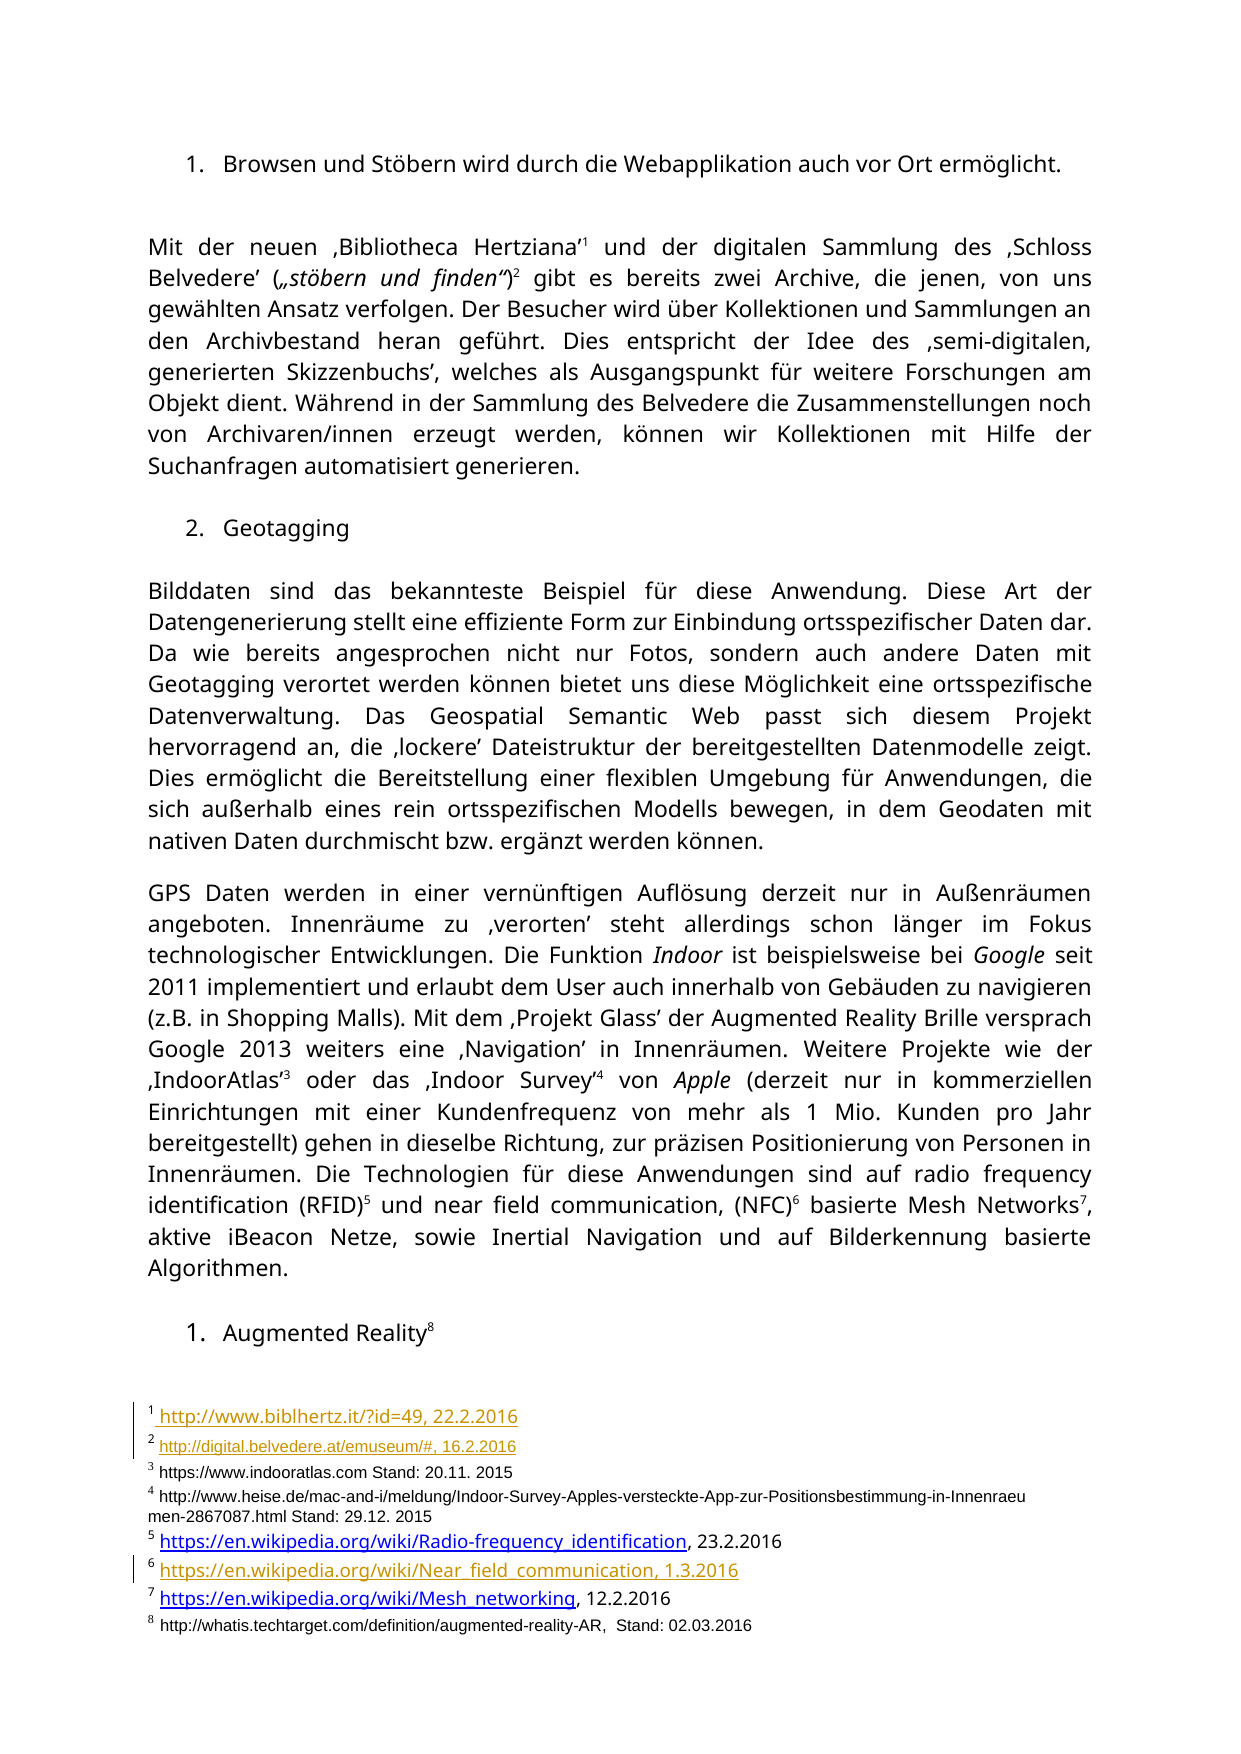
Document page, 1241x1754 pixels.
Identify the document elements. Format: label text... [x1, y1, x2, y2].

text Mit der neuen ‚Bibliotheca Hertziana’ und der digitalen Sammlung des ‚Schloss Belvedere’ („stöbern und finden“) gibt es bereits zwei Archive, die jenen, von uns gewählten Ansatz verfolgen. Der Besucher wird über Kollektionen und Sammlungen an den Archivbestand heran geführt. Dies entspricht der Idee des ‚semi-digitalen, generierten Skizzenbuchs’, welches als Ausgangspunkt für weitere Forschungen am Objekt dient. Während in der Sammlung des Belvedere die Zusammenstellungen noch von Archivaren/innen erzeugt werden, können wir Kollektionen mit Hilfe der Suchanfragen automatisiert generieren. [148, 231, 1093, 481]
list Browsen und Stöbern wird durch die Webapplikation auch vor Ort ermöglicht. [185, 148, 1093, 179]
list Geotagging [185, 512, 1093, 543]
list Augmented Reality [185, 1314, 1093, 1348]
text GPS Daten werden in einer vernünftigen Auflösung derzeit nur in Außenräumen angeboten. Innenräume zu ‚verorten’ steht allerdings schon länger im Fokus technologischer Entwicklungen. Die Funktion Indoor ist beispielsweise bei Google seit 2011 implementiert und erlaubt dem User auch innerhalb von Gebäuden zu navigieren (z.B. in Shopping Malls). Mit dem ‚Projekt Glass’ der Augmented Reality Brille versprach Google 2013 weiters eine ‚Navigation’ in Innenräumen. Weitere Projekte wie der ‚IndoorAtlas’ oder das ‚Indoor Survey’ von Apple (derzeit nur in kommerziellen Einrichtungen mit einer Kundenfrequenz von mehr als 1 Mio. Kunden pro Jahr bereitgestellt) gehen in dieselbe Richtung, zur präzisen Positionierung von Personen in Innenräumen. Die Technologien für diese Anwendungen sind auf radio frequency identification (RFID) und near field communication, (NFC) basierte Mesh Networks, aktive iBeacon Netze, sowie Inertial Navigation und auf Bilderkennung basierte Algorithmen. [148, 877, 1093, 1283]
text Bilddaten sind das bekannteste Beispiel für diese Anwendung. Diese Art der Datengenerierung stellt eine effiziente Form zur Einbindung ortsspezifischer Daten dar. Da wie bereits angesprochen nicht nur Fotos, sondern auch andere Daten mit Geotagging verortet werden können bietet uns diese Möglichkeit eine ortsspezifische Datenverwaltung. Das Geospatial Semantic Web passt sich diesem Projekt hervorragend an, die ‚lockere’ Dateistruktur der bereitgestellten Datenmodelle zeigt. Dies ermöglicht die Bereitstellung einer flexiblen Umgebung für Anwendungen, die sich außerhalb eines rein ortsspezifischen Modells bewegen, in dem Geodaten mit nativen Daten durchmischt bzw. ergänzt werden können. [148, 575, 1093, 856]
